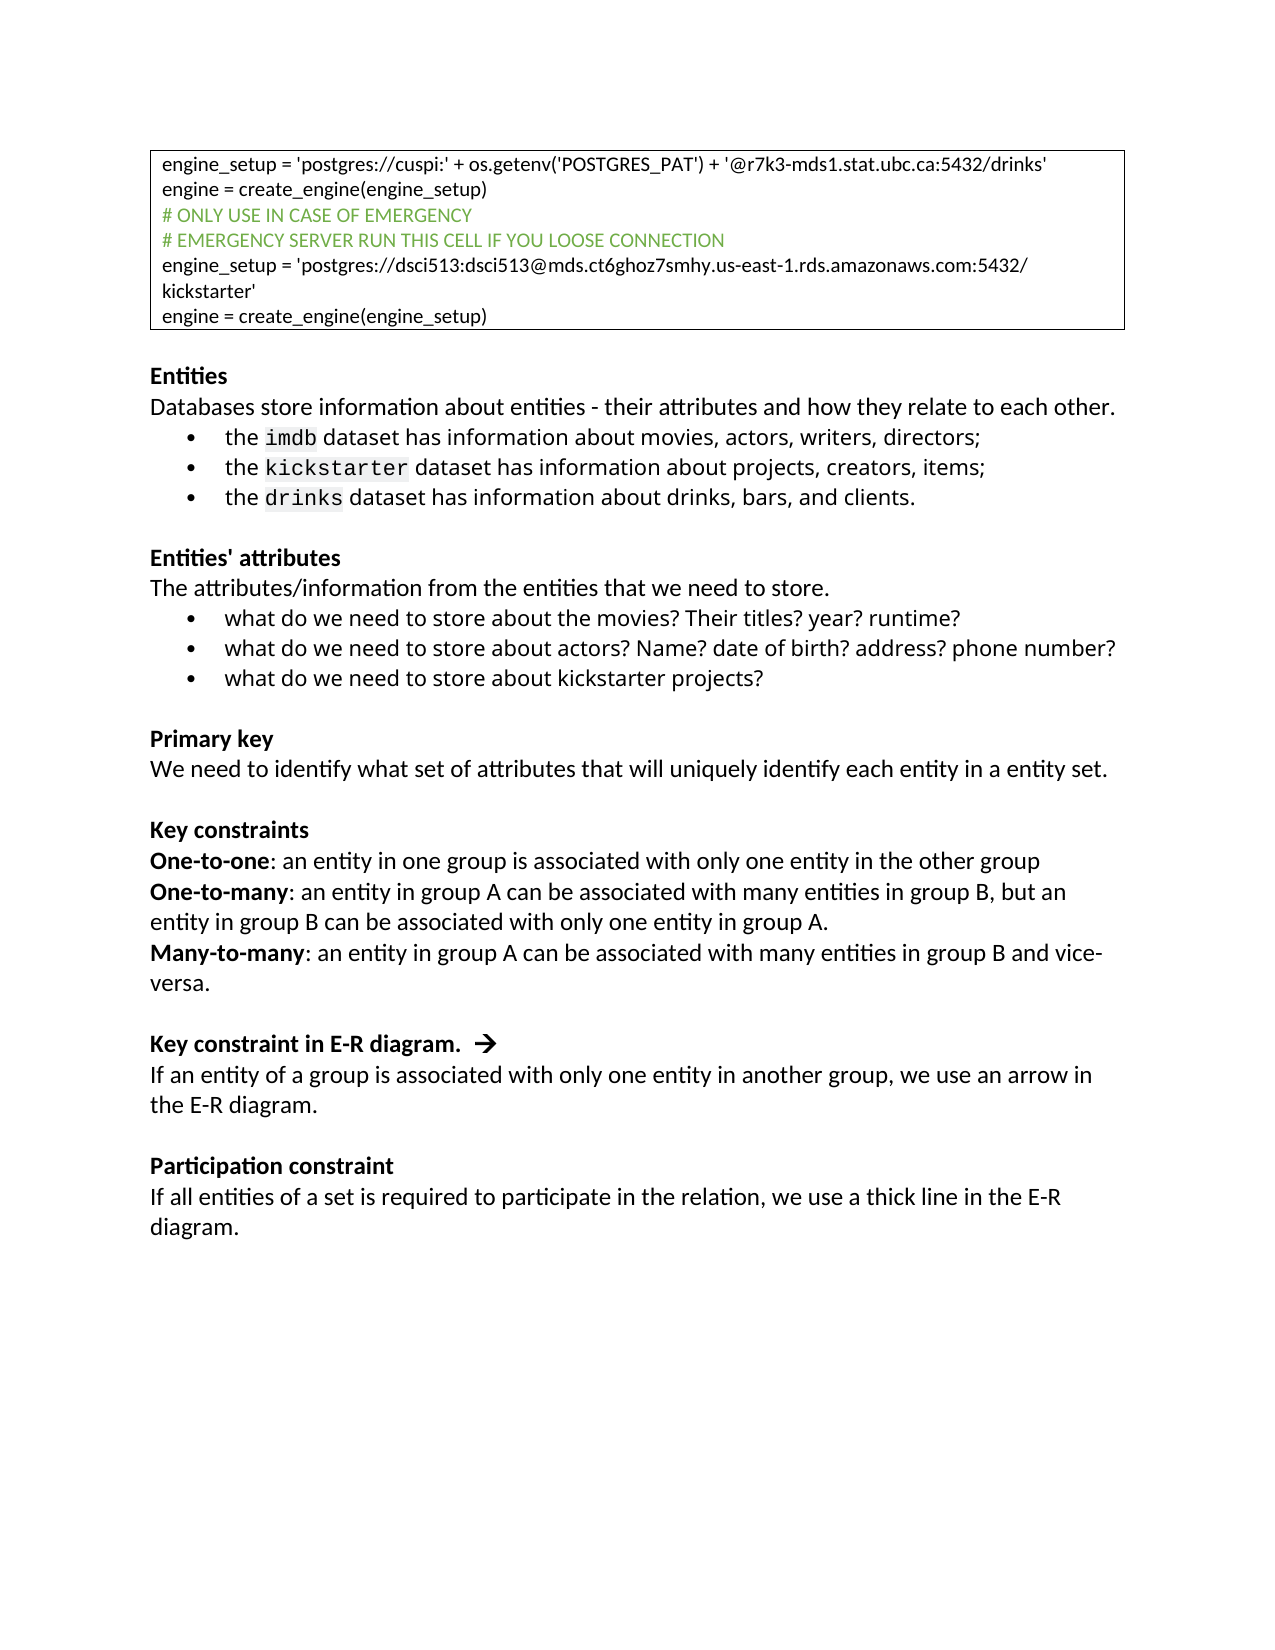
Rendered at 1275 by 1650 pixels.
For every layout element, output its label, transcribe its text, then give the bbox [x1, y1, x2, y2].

text Entities' attributes [150, 542, 1125, 573]
list the drinks dataset has information about drinks, bars, and clients. [187, 482, 1125, 512]
text Key constraint in E-R diagram. [150, 1028, 1125, 1059]
list the imdb dataset has information about movies, actors, writers, directors; [187, 422, 1125, 452]
text We need to identify what set of attributes that will uniquely identify each entity in a entity set. [150, 753, 1125, 784]
text Participation constraint [150, 1150, 1125, 1181]
list what do we need to store about the movies? Their titles? year? runtime? [187, 603, 1125, 633]
text Many-to-many: an entity in group A can be associated with many entities in group B and vice-versa. [150, 937, 1125, 998]
text Databases store information about entities - their attributes and how they relate to each other. [150, 391, 1125, 422]
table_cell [151, 151, 1124, 329]
text The attributes/information from the entities that we need to store. [150, 573, 1125, 603]
text If an entity of a group is associated with only one entity in another group, we use an arrow in the E-R diagram. [150, 1059, 1125, 1120]
text One-to-one: an entity in one group is associated with only one entity in the other group [150, 845, 1125, 876]
text Key constraints [150, 814, 1125, 845]
text Entities [150, 361, 1125, 391]
list what do we need to store about kickstarter projects? [187, 663, 1125, 692]
list the kickstarter dataset has information about projects, creators, items; [187, 452, 1125, 482]
text Primary key [150, 723, 1125, 753]
text If all entities of a set is required to participate in the relation, we use a thick line in the E-R diagram. [150, 1181, 1125, 1242]
list what do we need to store about actors? Name? date of birth? address? phone number? [187, 633, 1125, 663]
text One-to-many: an entity in group A can be associated with many entities in group B, but an entity in group B can be associated with only one entity in group A. [150, 876, 1125, 937]
